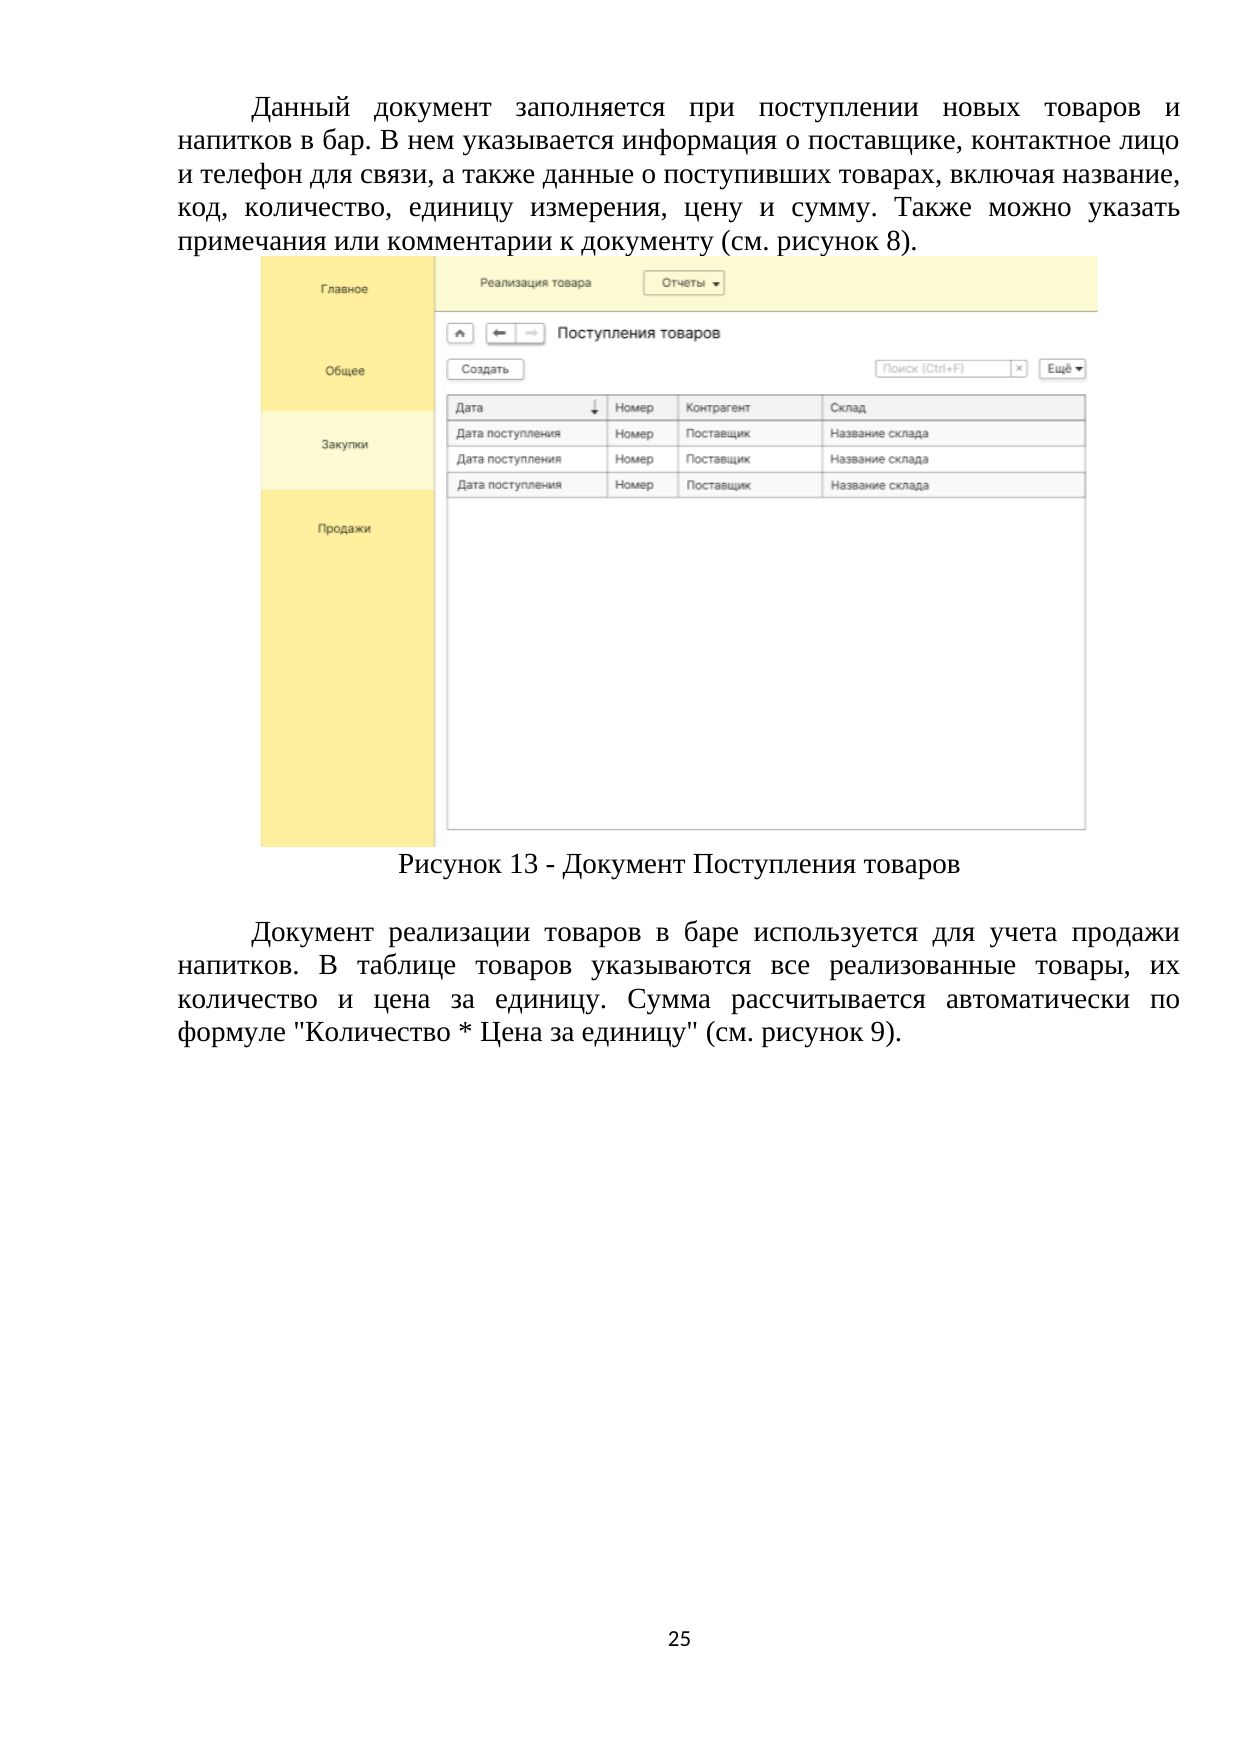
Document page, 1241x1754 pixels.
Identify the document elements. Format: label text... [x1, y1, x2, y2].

text Данный документ заполняется при поступлении новых товаров и напитков в бар. В нем указывается информация о поставщике, контактное лицо и телефон для связи, а также данные о поступивших товарах, включая название, код, количество, единицу измерения, цену и сумму. Также можно указать примечания или комментарии к документу (см. рисунок 8). [177, 89, 1181, 256]
text Документ реализации товаров в баре используется для учета продажи напитков. В таблице товаров указываются все реализованные товары, их количество и цена за единицу. Сумма рассчитывается автоматически по формуле "Количество * Цена за единицу" (см. рисунок 9). [177, 914, 1181, 1048]
text Рисунок 13 - Документ Поступления товаров [177, 847, 1181, 880]
picture [260, 256, 1098, 847]
